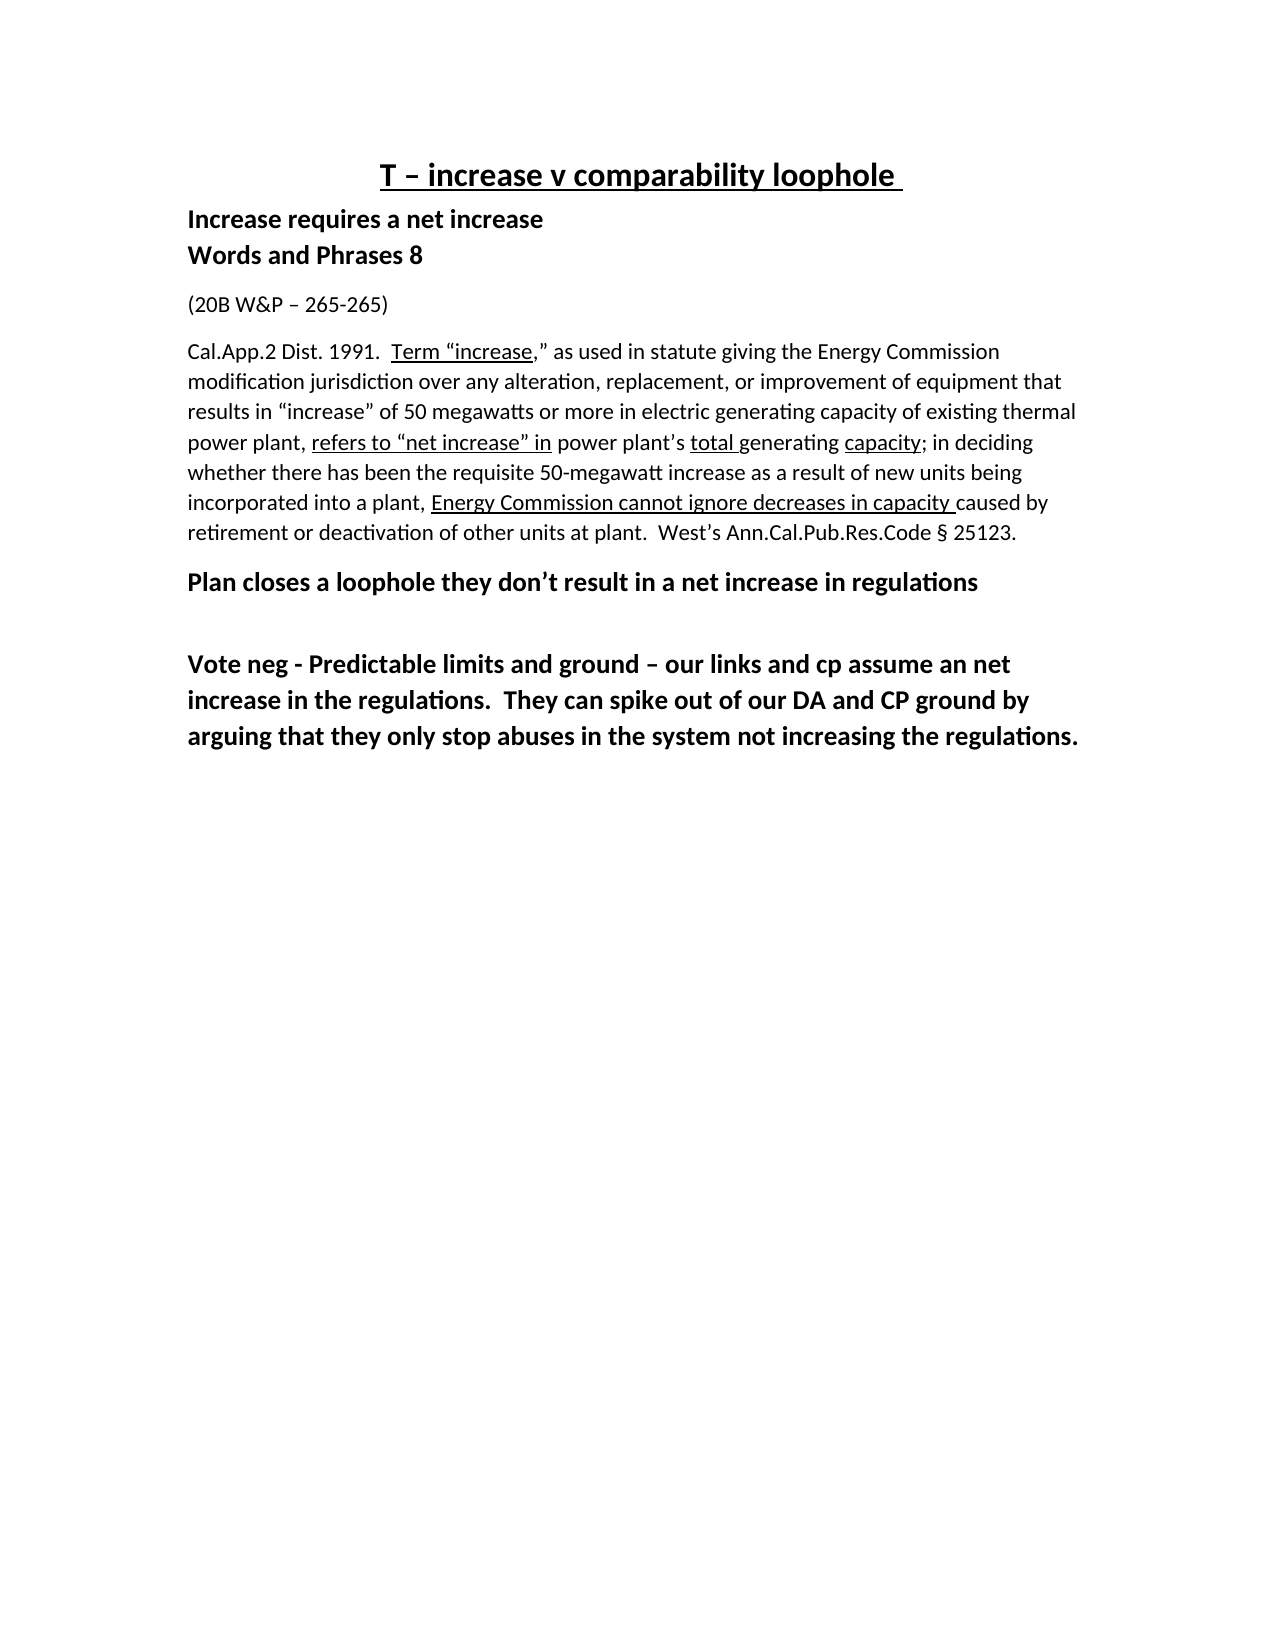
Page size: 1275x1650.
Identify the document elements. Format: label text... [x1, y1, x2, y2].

subtitle Increase requires a net increase [187, 202, 1087, 235]
text (20B W&P – 265-265) [187, 290, 1087, 318]
subtitle T – increase v comparability loophole [187, 154, 1087, 195]
text Cal.App.2 Dist. 1991. Term “increase,” as used in statute giving the Energy Commission modification jurisdiction over any alteration, replacement, or improvement of equipment that results in “increase” of 50 megawatts or more in electric generating capacity of existing thermal power plant, refers to “net increase” in power plant’s total generating capacity; in deciding whether there has been the requisite 50-megawatt increase as a result of new units being incorporated into a plant, Energy Commission cannot ignore decreases in capacity caused by retirement or deactivation of other units at plant. West’s Ann.Cal.Pub.Res.Code § 25123. [187, 337, 1087, 546]
subtitle Vote neg - Predictable limits and ground – our links and cp assume an net increase in the regulations. They can spike out of our DA and CP ground by arguing that they only stop abuses in the system not increasing the regulations. [187, 648, 1087, 752]
subtitle Plan closes a loophole they don’t result in a net increase in regulations [187, 565, 1087, 598]
text Words and Phrases 8 [187, 238, 1087, 271]
